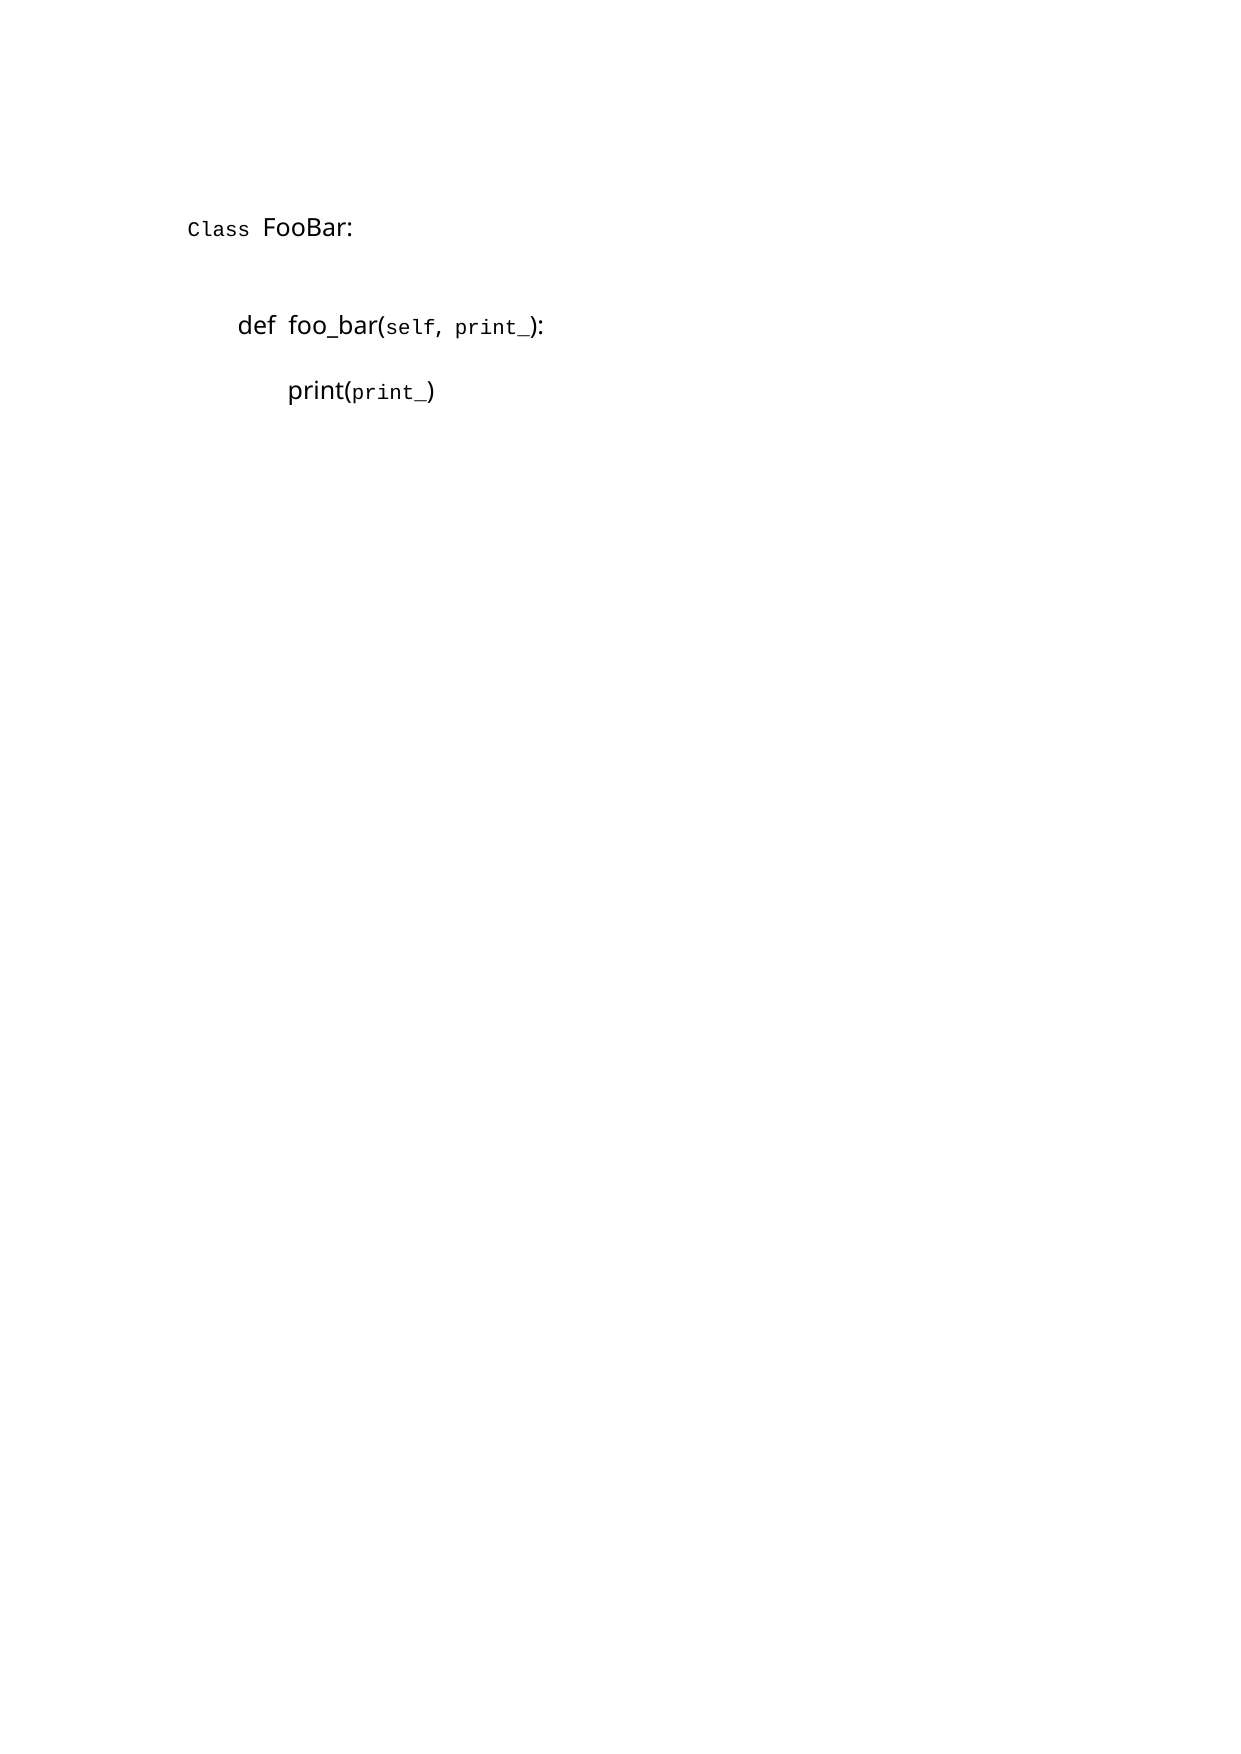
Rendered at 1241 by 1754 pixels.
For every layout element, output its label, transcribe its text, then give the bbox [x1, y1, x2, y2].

text def foo_bar(self, print_): [187, 292, 1053, 357]
text print(print_) [187, 357, 1053, 422]
text Class FooBar: [187, 194, 1053, 259]
